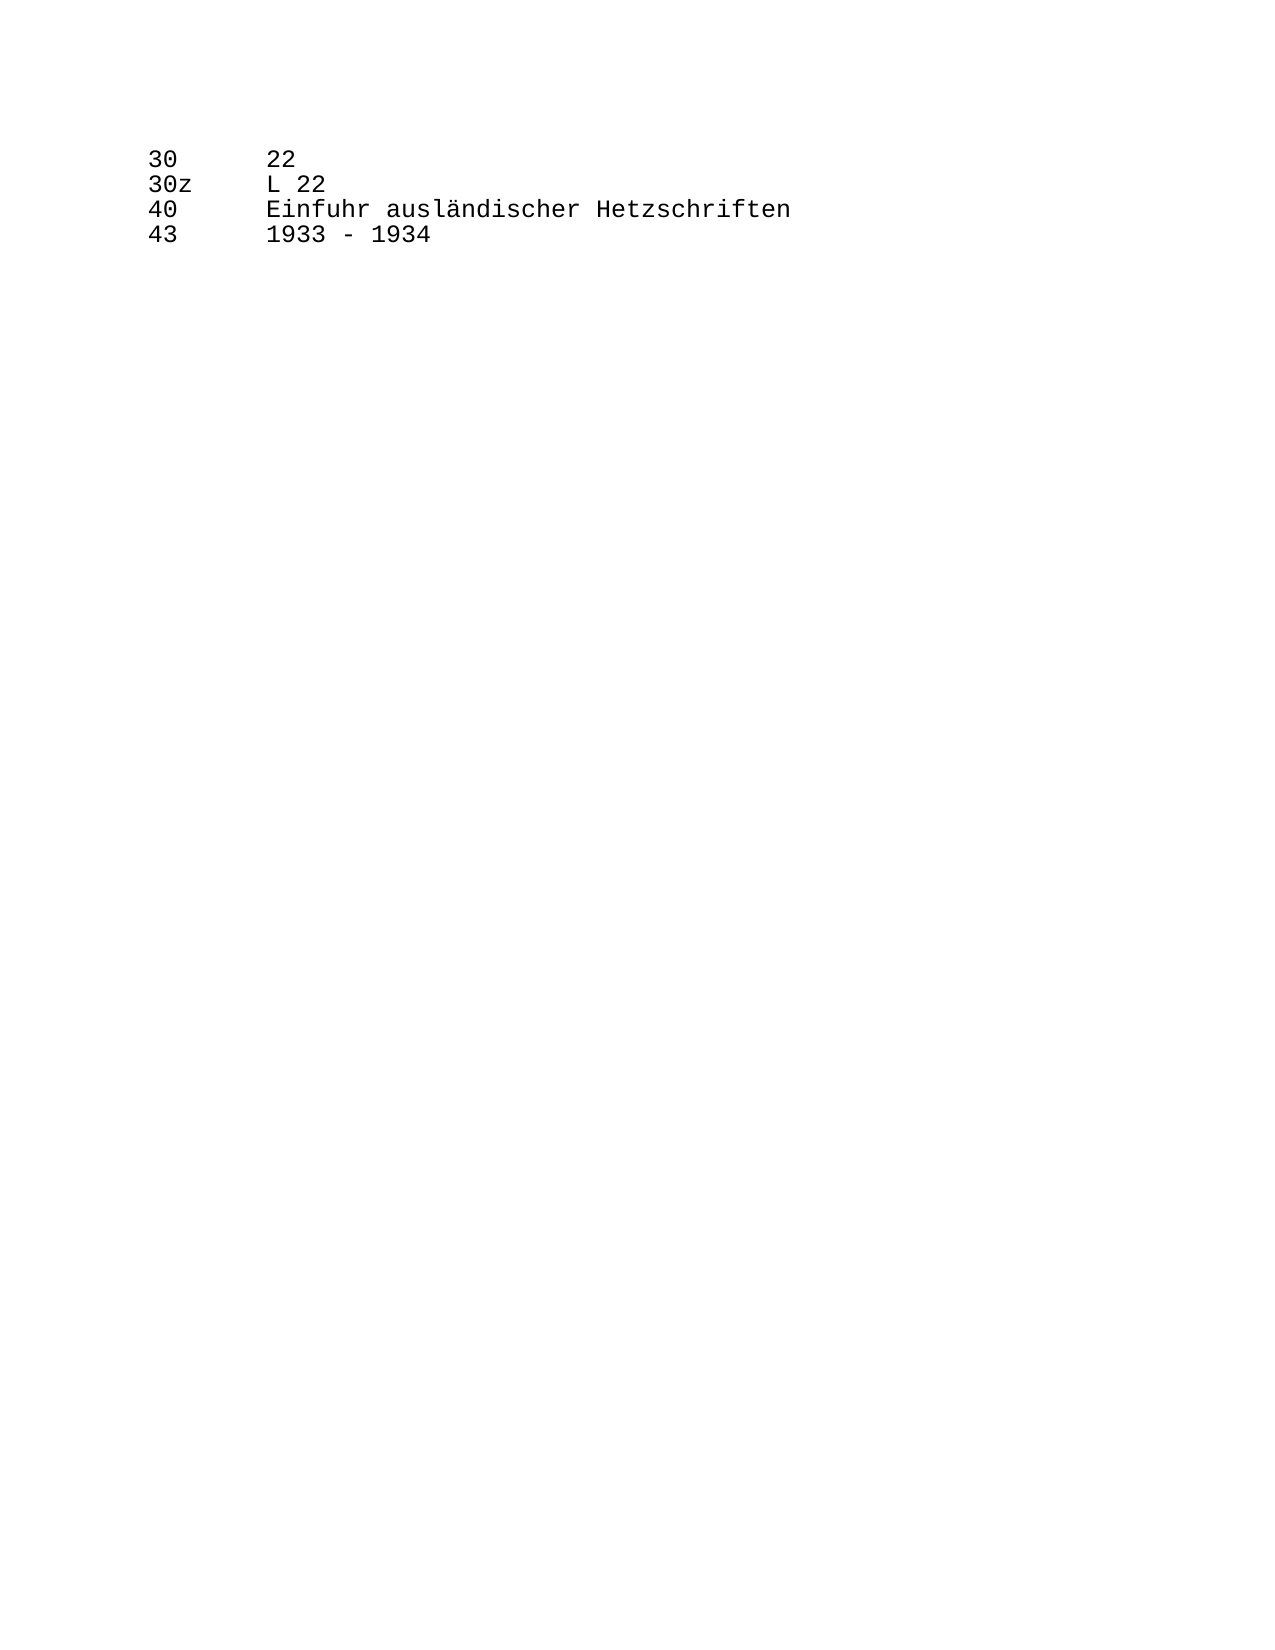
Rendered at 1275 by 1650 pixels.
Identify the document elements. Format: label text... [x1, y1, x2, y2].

text 43 1933 - 1934 [148, 223, 1127, 248]
text 30 22 [148, 148, 1127, 173]
text 40 Einfuhr s[2{ausländische}r 1{Hetzschrift}]sen [148, 198, 1127, 223]
text 30z L 22 [148, 173, 1127, 198]
